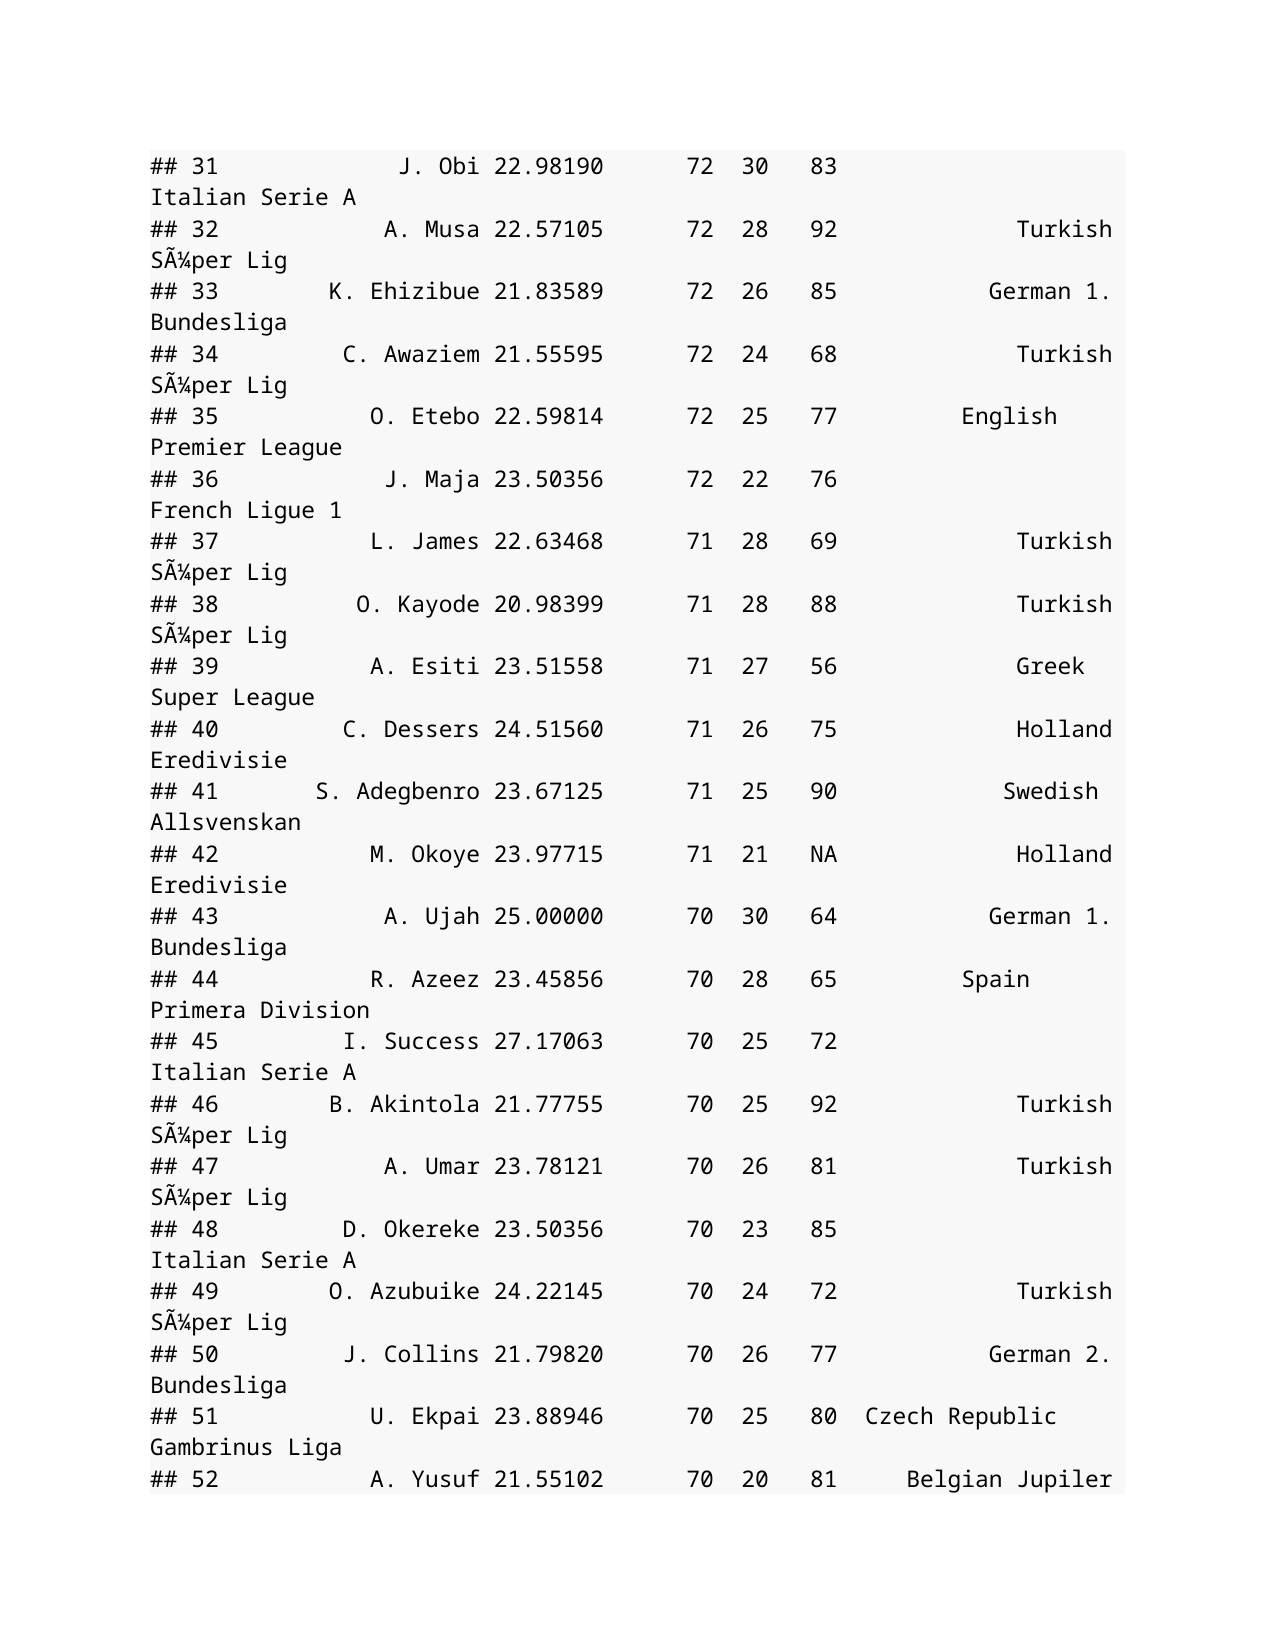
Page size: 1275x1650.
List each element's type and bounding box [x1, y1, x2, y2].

text [150, 150, 1125, 1494]
